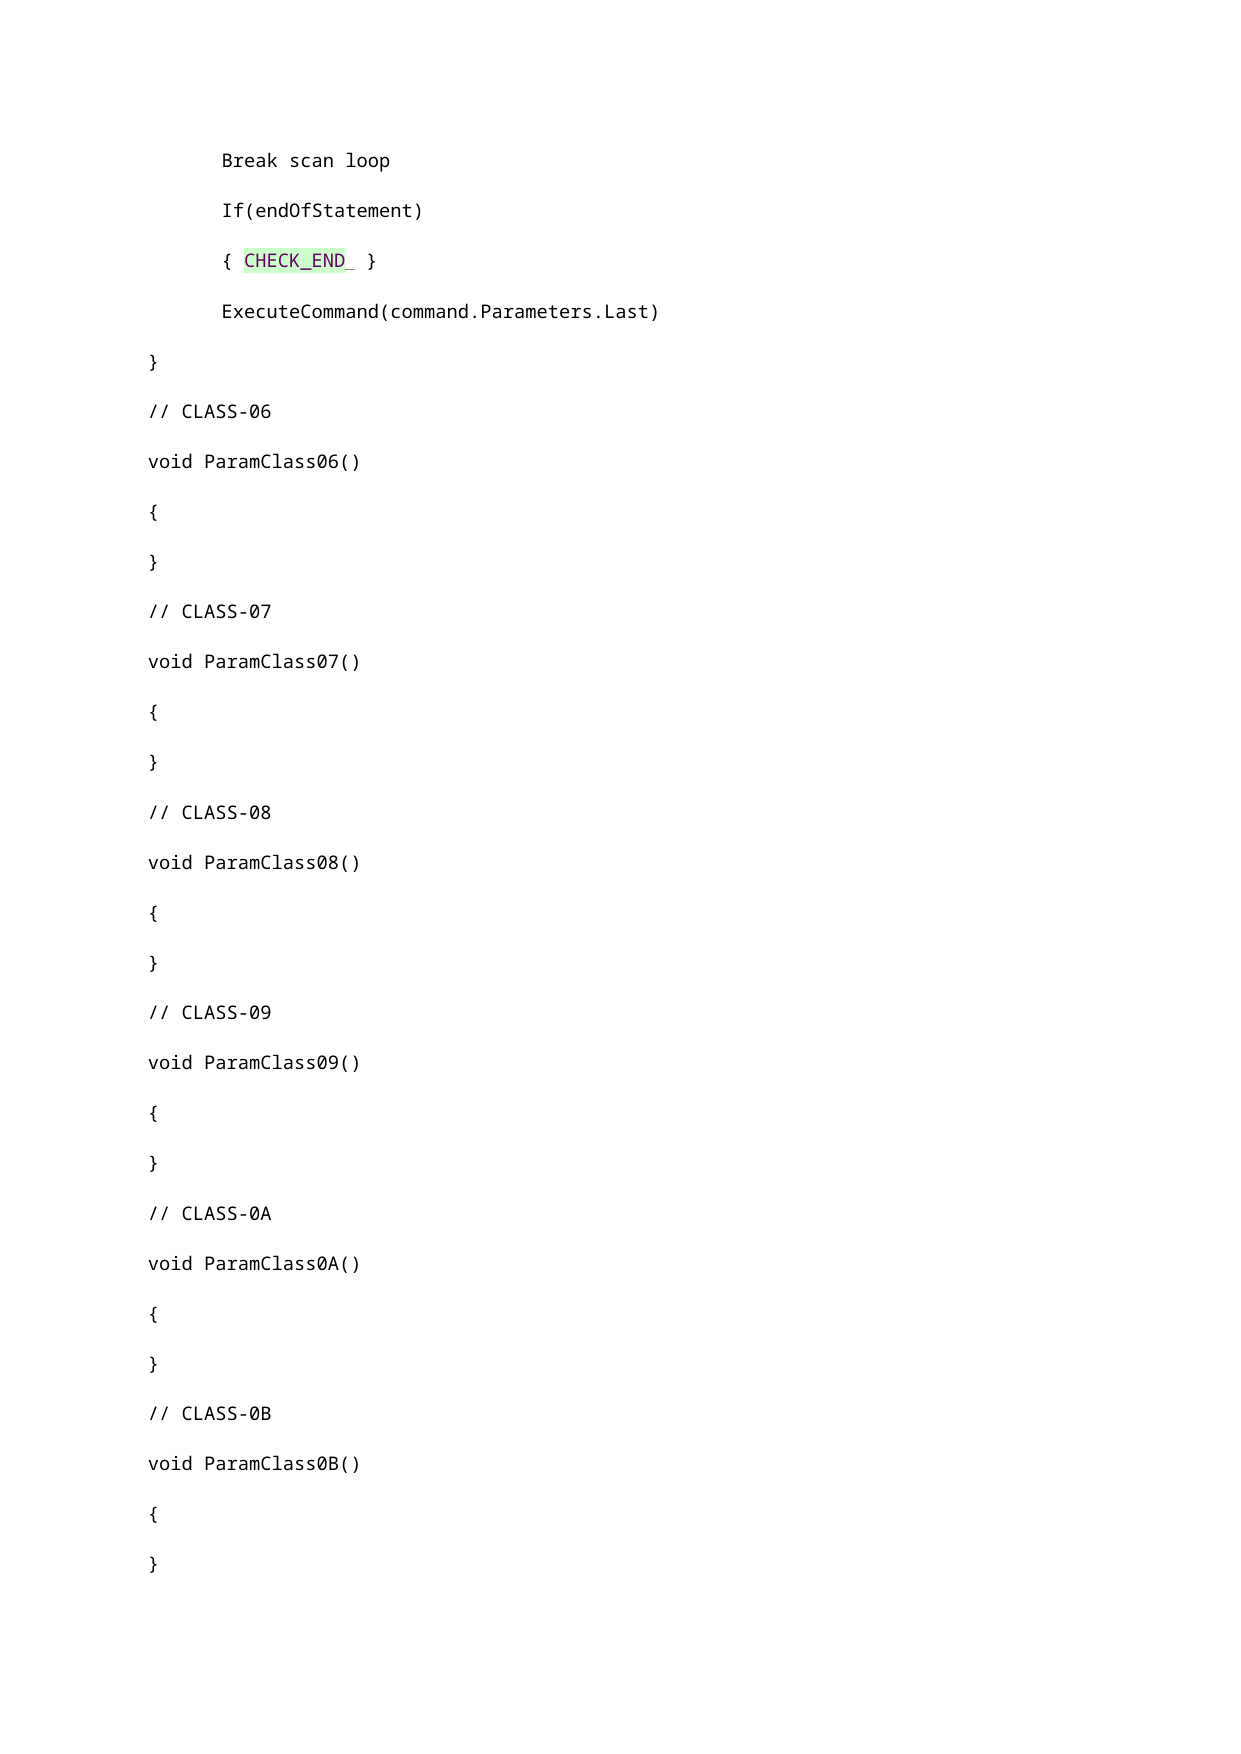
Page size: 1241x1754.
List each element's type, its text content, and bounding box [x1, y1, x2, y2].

text Break scan loop [148, 148, 1093, 173]
text { [148, 498, 1093, 524]
text } [148, 548, 1093, 574]
text { [148, 899, 1093, 925]
text } [148, 1350, 1093, 1376]
text { [148, 1300, 1093, 1326]
text } [148, 949, 1093, 975]
text // CLASS-08 [148, 799, 1093, 824]
text { [148, 1500, 1093, 1526]
text void ParamClass0A() [148, 1250, 1093, 1275]
text // CLASS-09 [148, 999, 1093, 1025]
text If(endOfStatement) [148, 198, 1093, 223]
text } [148, 348, 1093, 373]
text // CLASS-06 [148, 398, 1093, 424]
text void ParamClass08() [148, 849, 1093, 874]
text } [148, 749, 1093, 774]
text // CLASS-0B [148, 1400, 1093, 1426]
text } [148, 1551, 1093, 1576]
text void ParamClass0B() [148, 1450, 1093, 1476]
text void ParamClass06() [148, 448, 1093, 474]
text } [148, 1150, 1093, 1175]
text { CHECK_END } [345, 248, 1093, 273]
text { [148, 1099, 1093, 1125]
text // CLASS-07 [148, 598, 1093, 624]
text { [148, 699, 1093, 724]
text void ParamClass09() [148, 1049, 1093, 1075]
text void ParamClass07() [148, 649, 1093, 674]
text { CHECK_END } [148, 248, 244, 273]
text ExecuteCommand(command.Parameters.Last) [148, 298, 1093, 323]
text // CLASS-0A [148, 1200, 1093, 1225]
